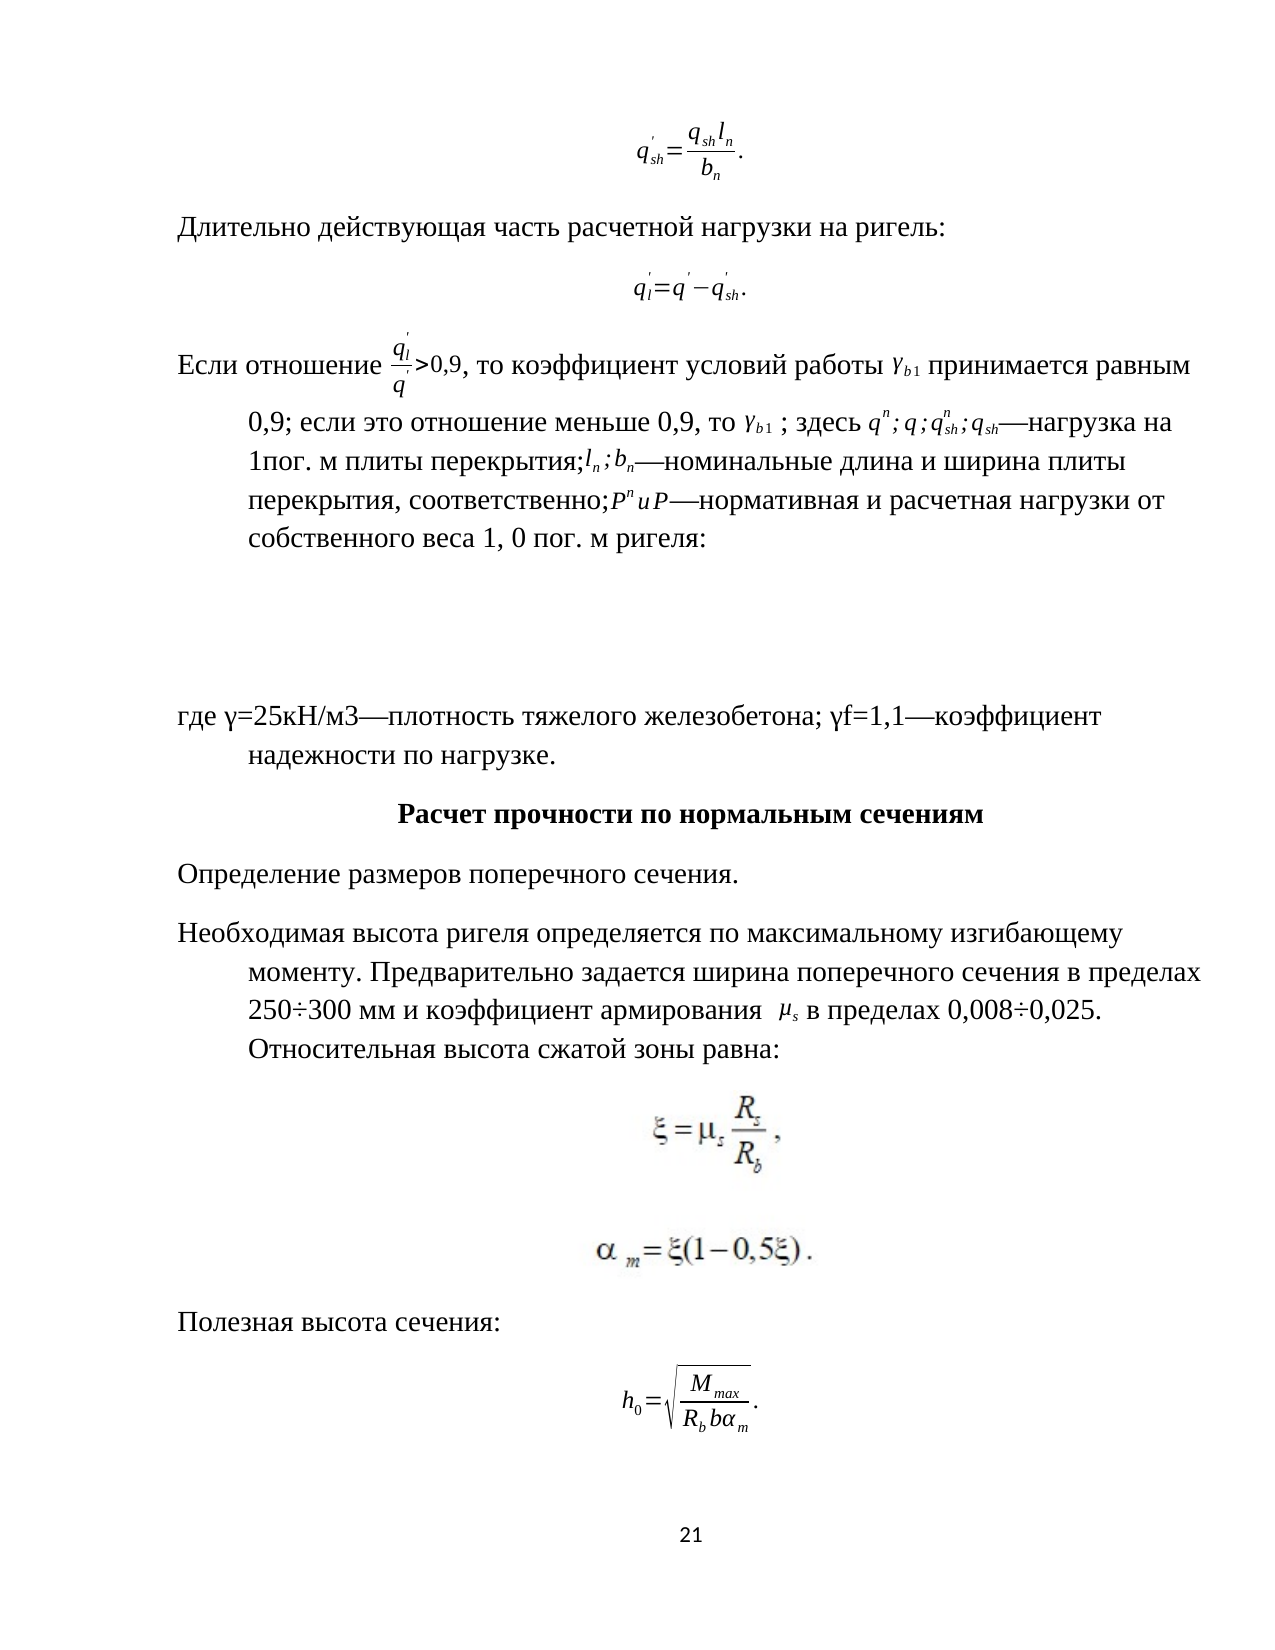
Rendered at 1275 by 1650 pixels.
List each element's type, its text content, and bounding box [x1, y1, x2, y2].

text где γ=25кН/м3—плотность тяжелого железобетона; γf=1,1—коэффициент надежности по нагрузке. [177, 698, 1204, 771]
text Определение размеров поперечного сечения. [177, 856, 1204, 889]
text Необходимая высота ригеля определяется по максимальному изгибающему моменту. Предварительно задается ширина поперечного сечения в пределах 250÷300 мм и коэффициент армирования в пределах 0,008÷0,025. Относительная высота сжатой зоны равна: [177, 915, 1204, 1064]
text Расчет прочности по нормальным сечениям [177, 796, 1204, 830]
text Если отношение , то коэффициент условий работы принимается равным 0,9; если это отношение меньше 0,9, то ; здесь —нагрузка на 1пог. м плиты перекрытия;—номинальные длина и ширина плиты перекрытия, соответственно;—нормативная и расчетная нагрузки от собственного веса 1, 0 пог. м ригеля: [177, 329, 1204, 554]
text Длительно действующая часть расчетной нагрузки на ригель: [177, 209, 1204, 243]
text Полезная высота сечения: [177, 1304, 1204, 1338]
picture [530, 1090, 851, 1280]
